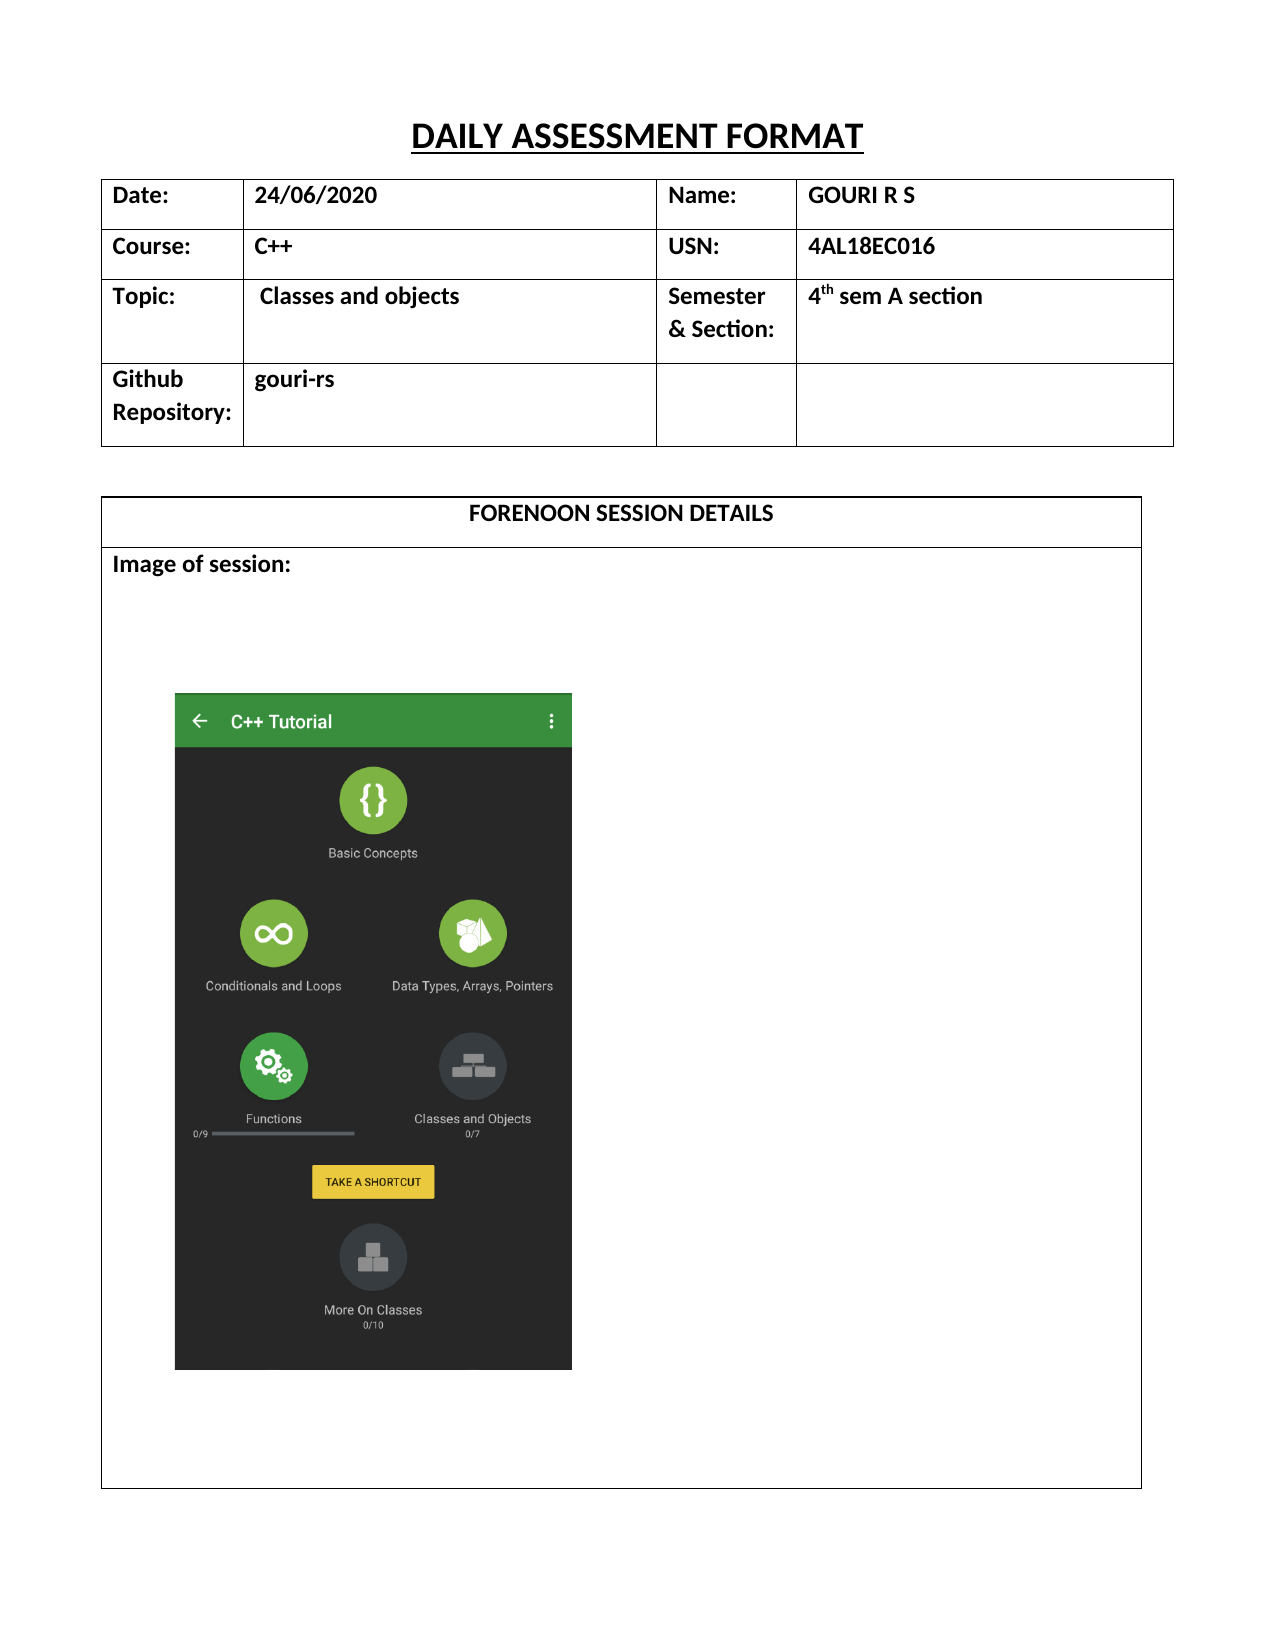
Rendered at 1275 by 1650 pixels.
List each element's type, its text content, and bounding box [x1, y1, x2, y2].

table_header FORENOON SESSION DETAILS [102, 498, 1141, 547]
table_cell Topic: [102, 280, 243, 362]
table_header GOURI R S [797, 180, 1173, 229]
table_header 24/06/2020 [244, 180, 656, 229]
table_cell [797, 364, 1173, 446]
table_header Name: [657, 180, 796, 229]
table_cell Course: [102, 230, 243, 279]
table_cell Classes and objects [244, 280, 656, 362]
table_cell [657, 364, 796, 446]
table_cell C++ [244, 230, 656, 279]
table_header Date: [102, 180, 243, 229]
table_cell Github Repository: [102, 364, 243, 446]
text DAILY ASSESSMENT FORMAT [112, 112, 1162, 158]
table_cell 4AL18EC016 [797, 230, 1173, 279]
picture [174, 693, 572, 1370]
table_cell Image of session: [102, 548, 1141, 1488]
table_cell 4th sem A section [797, 280, 1173, 362]
table_cell USN: [657, 230, 796, 279]
table_cell gouri-rs [244, 364, 656, 446]
table_cell Semester & Section: [657, 280, 796, 362]
